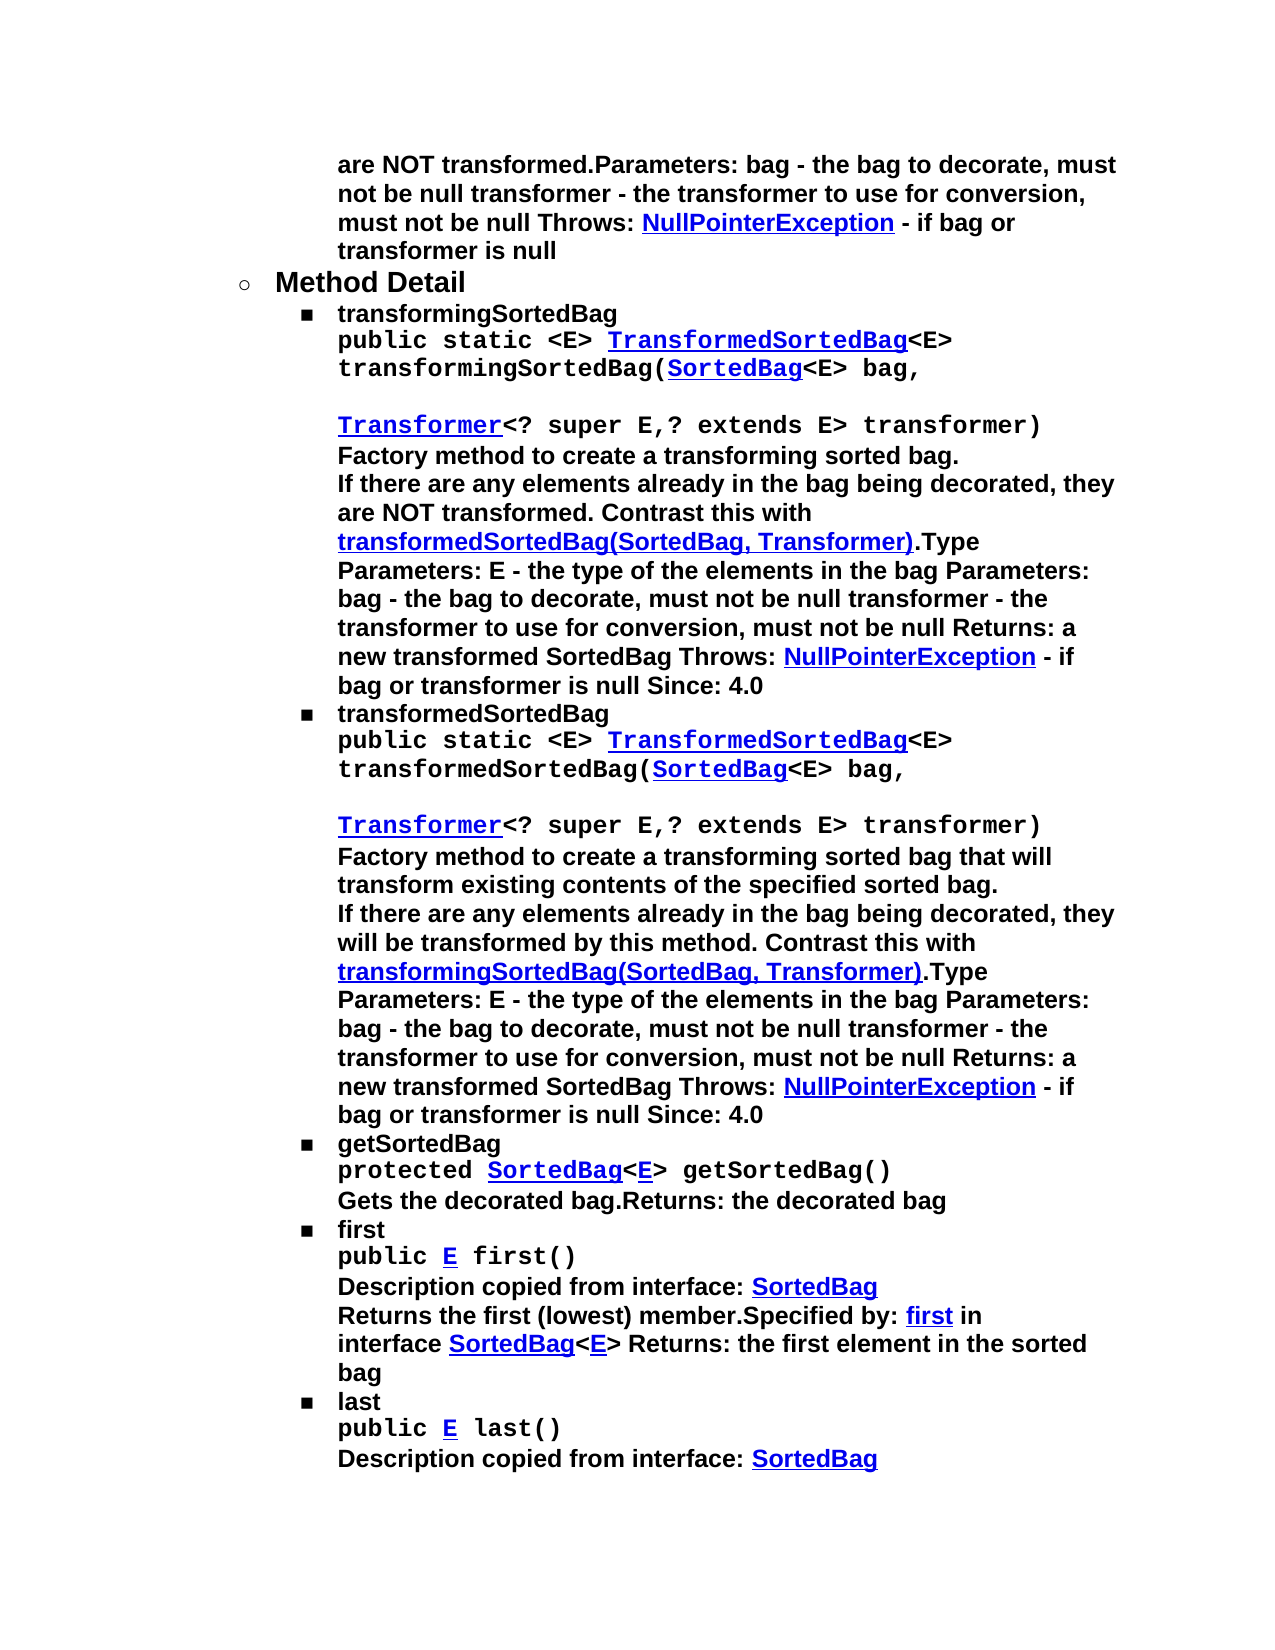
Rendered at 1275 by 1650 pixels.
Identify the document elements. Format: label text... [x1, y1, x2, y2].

subtitle Method Detail [237, 265, 1125, 298]
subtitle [300, 1387, 1125, 1473]
subtitle getSortedBag protected SortedBag<E> getSortedBag() Gets the decorated bag.Returns: the decorated bag [300, 1129, 1125, 1215]
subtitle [300, 150, 1125, 265]
subtitle first public E first() Description copied from interface: SortedBag Returns the first (lowest) member.Specified by: first in interface SortedBag<E> Returns: the first element in the sorted bag [300, 1215, 1125, 1387]
subtitle transformingSortedBag public static <E> TransformedSortedBag<E> transformingSortedBag(SortedBag<E> bag, Transformer<? super E,? extends E> transformer) Factory method to create a transforming sorted bag. If there are any elements already in the bag being decorated, they are NOT transformed. Contrast this with transformedSortedBag(SortedBag, Transformer).Type Parameters: E - the type of the elements in the bag Parameters: bag - the bag to decorate, must not be null transformer - the transformer to use for conversion, must not be null Returns: a new transformed SortedBag Throws: NullPointerException - if bag or transformer is null Since: 4.0 [300, 298, 1125, 699]
subtitle transformedSortedBag public static <E> TransformedSortedBag<E> transformedSortedBag(SortedBag<E> bag, Transformer<? super E,? extends E> transformer) Factory method to create a transforming sorted bag that will transform existing contents of the specified sorted bag. If there are any elements already in the bag being decorated, they will be transformed by this method. Contrast this with transformingSortedBag(SortedBag, Transformer).Type Parameters: E - the type of the elements in the bag Parameters: bag - the bag to decorate, must not be null transformer - the transformer to use for conversion, must not be null Returns: a new transformed SortedBag Throws: NullPointerException - if bag or transformer is null Since: 4.0 [300, 699, 1125, 1129]
